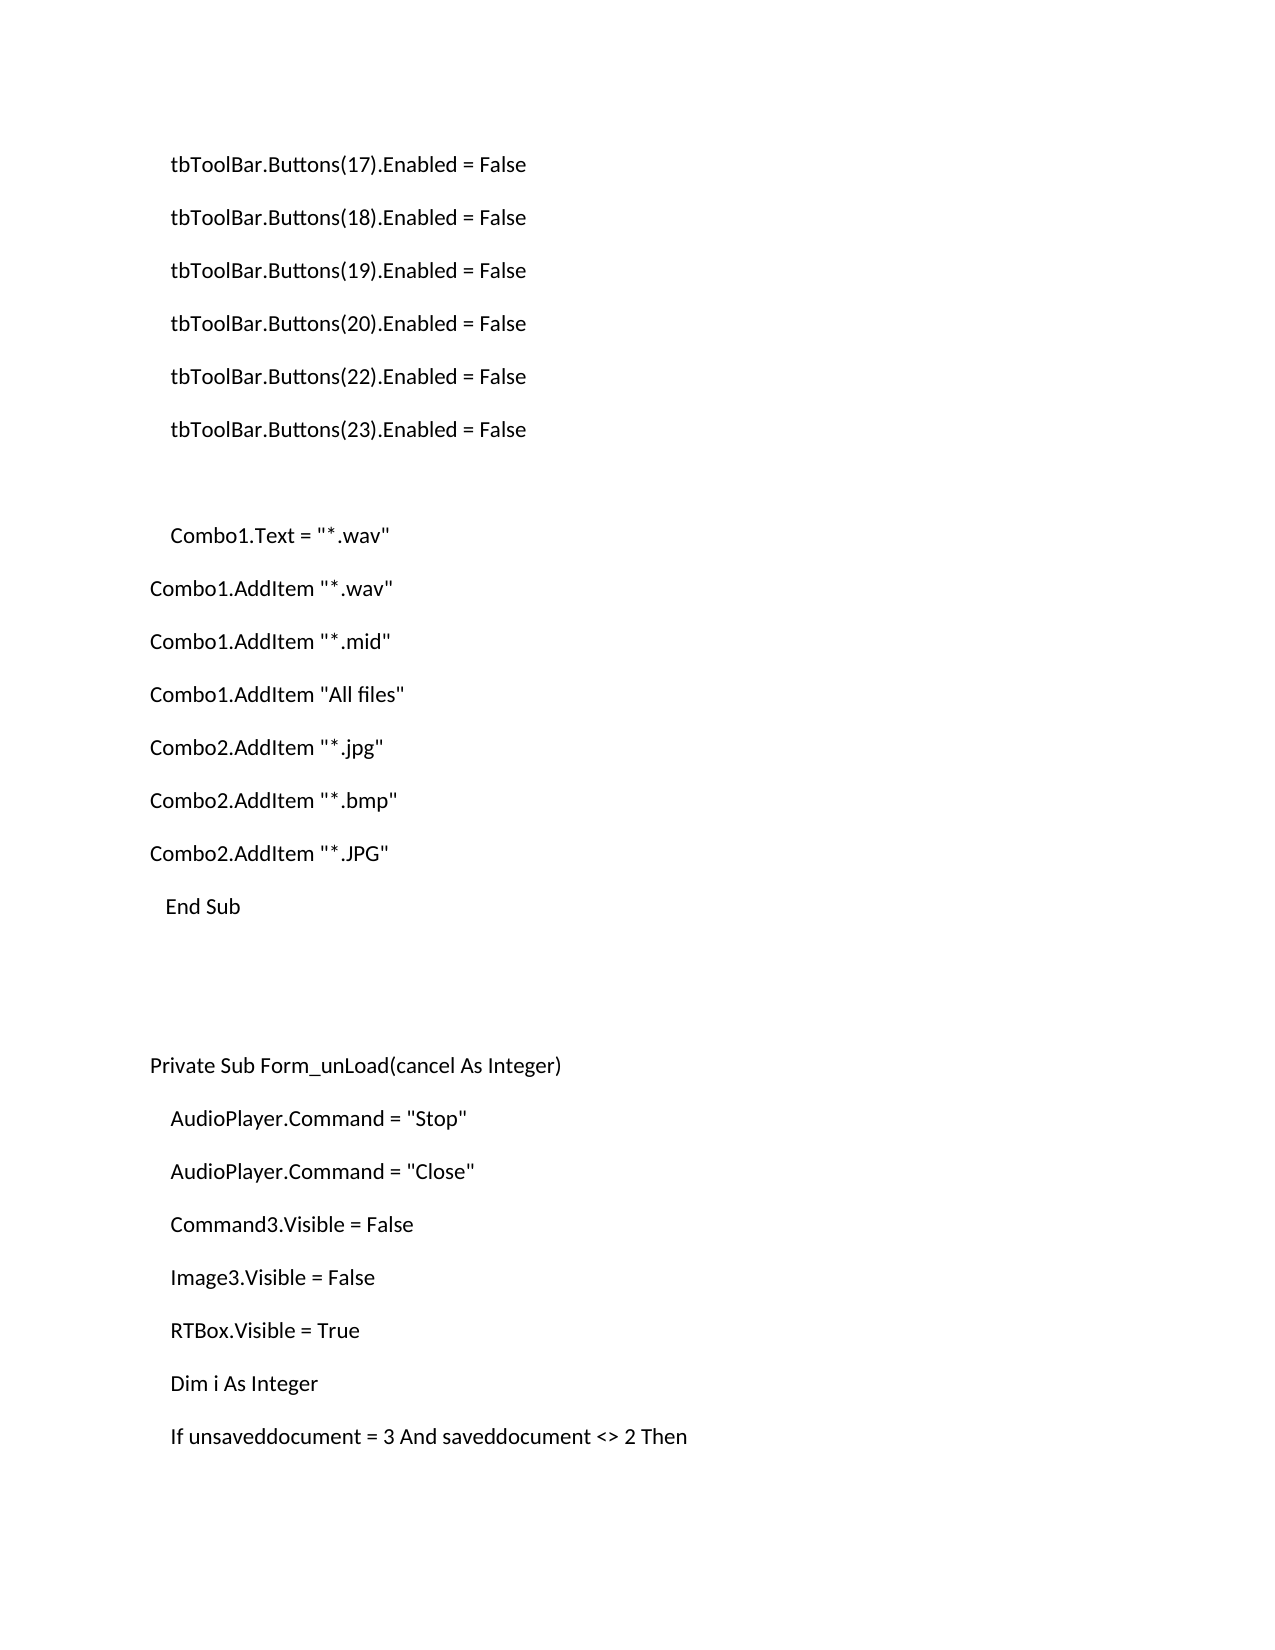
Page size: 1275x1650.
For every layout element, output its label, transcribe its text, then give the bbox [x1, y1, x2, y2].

text Command3.Visible = False [150, 1210, 1125, 1238]
text Image3.Visible = False [150, 1263, 1125, 1291]
text tbToolBar.Buttons(17).Enabled = False [150, 150, 1125, 178]
text Combo2.AddItem "*.JPG" [150, 839, 1125, 867]
text tbToolBar.Buttons(19).Enabled = False [150, 256, 1125, 284]
text Combo1.Text = "*.wav" [150, 521, 1125, 549]
text AudioPlayer.Command = "Close" [150, 1157, 1125, 1185]
text If unsaveddocument = 3 And saveddocument <> 2 Then [150, 1422, 1125, 1451]
text End Sub [150, 892, 1125, 920]
text tbToolBar.Buttons(18).Enabled = False [150, 203, 1125, 231]
text Private Sub Form_unLoad(cancel As Integer) [150, 1051, 1125, 1079]
text Dim i As Integer [150, 1369, 1125, 1397]
text Combo1.AddItem "*.mid" [150, 627, 1125, 655]
text RTBox.Visible = True [150, 1316, 1125, 1344]
text Combo1.AddItem "All files" [150, 680, 1125, 708]
text tbToolBar.Buttons(23).Enabled = False [150, 415, 1125, 443]
text tbToolBar.Buttons(22).Enabled = False [150, 362, 1125, 390]
text Combo2.AddItem "*.jpg" [150, 733, 1125, 761]
text Combo2.AddItem "*.bmp" [150, 786, 1125, 814]
text Combo1.AddItem "*.wav" [150, 574, 1125, 602]
text AudioPlayer.Command = "Stop" [150, 1104, 1125, 1132]
text tbToolBar.Buttons(20).Enabled = False [150, 309, 1125, 337]
